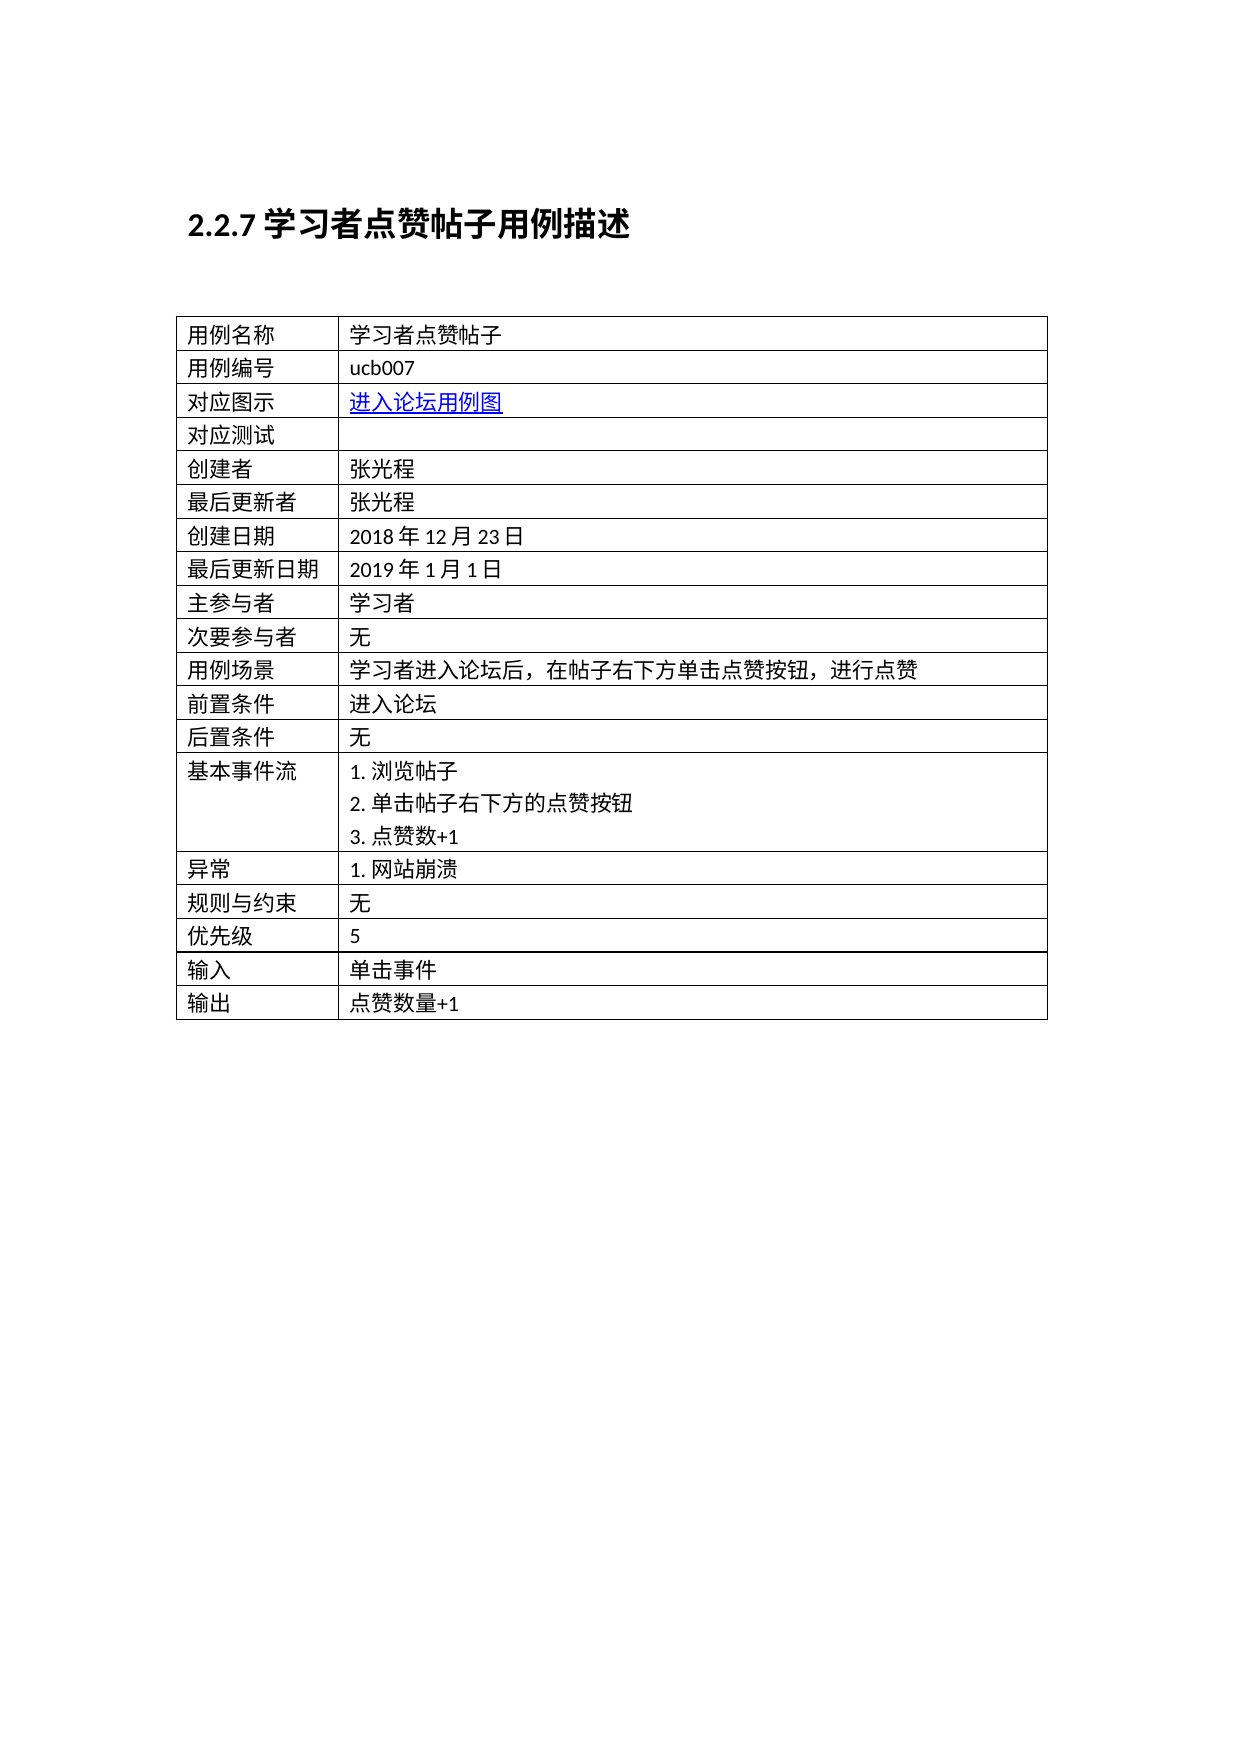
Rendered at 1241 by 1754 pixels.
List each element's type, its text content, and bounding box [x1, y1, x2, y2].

table_cell 无 [339, 619, 1047, 652]
table_cell 1. 网站崩溃 [339, 852, 1047, 884]
table_cell 进入论坛用例图 [339, 384, 1047, 417]
table_cell 无 [339, 720, 1047, 752]
table_cell 用例场景 [177, 653, 338, 685]
table_cell 优先级 [177, 919, 338, 951]
table_cell 异常 [177, 852, 338, 884]
table_cell 输出 [177, 986, 338, 1018]
table_cell 张光程 [339, 451, 1047, 484]
table_cell [339, 418, 1047, 450]
table_header 学习者点赞帖子 [339, 317, 1047, 350]
table_cell 进入论坛 [339, 686, 1047, 719]
table_cell 主参与者 [177, 586, 338, 618]
table_cell 对应测试 [177, 418, 338, 450]
table_cell 最后更新者 [177, 485, 338, 517]
table_header 用例名称 [177, 317, 338, 350]
table_cell 创建日期 [177, 519, 338, 551]
table_cell 2018年12月23日 [339, 519, 1047, 551]
table_cell 5 [339, 919, 1047, 951]
table_cell 规则与约束 [177, 885, 338, 918]
table_cell 用例编号 [177, 351, 338, 383]
table_cell 对应图示 [177, 384, 338, 417]
table_cell 单击事件 [339, 953, 1047, 985]
table_cell ucb007 [339, 351, 1047, 383]
table_cell 1. 浏览帖子 2. 单击帖子右下方的点赞按钮 3. 点赞数+1 [339, 753, 1047, 851]
table_cell 学习者进入论坛后，在帖子右下方单击点赞按钮，进行点赞 [339, 653, 1047, 685]
table_cell 输入 [177, 953, 338, 985]
table_cell 张光程 [339, 485, 1047, 517]
table_cell 点赞数量+1 [339, 986, 1047, 1018]
table_cell 学习者 [339, 586, 1047, 618]
table_cell 最后更新日期 [177, 552, 338, 584]
table_cell 后置条件 [177, 720, 338, 752]
table_cell 无 [339, 885, 1047, 918]
table_cell 基本事件流 [177, 753, 338, 851]
table_cell 创建者 [177, 451, 338, 484]
table_cell 前置条件 [177, 686, 338, 719]
table_cell 次要参与者 [177, 619, 338, 652]
subtitle 2.2.7 学习者点赞帖子用例描述 [187, 189, 1053, 254]
table_cell 2019年1月1日 [339, 552, 1047, 584]
